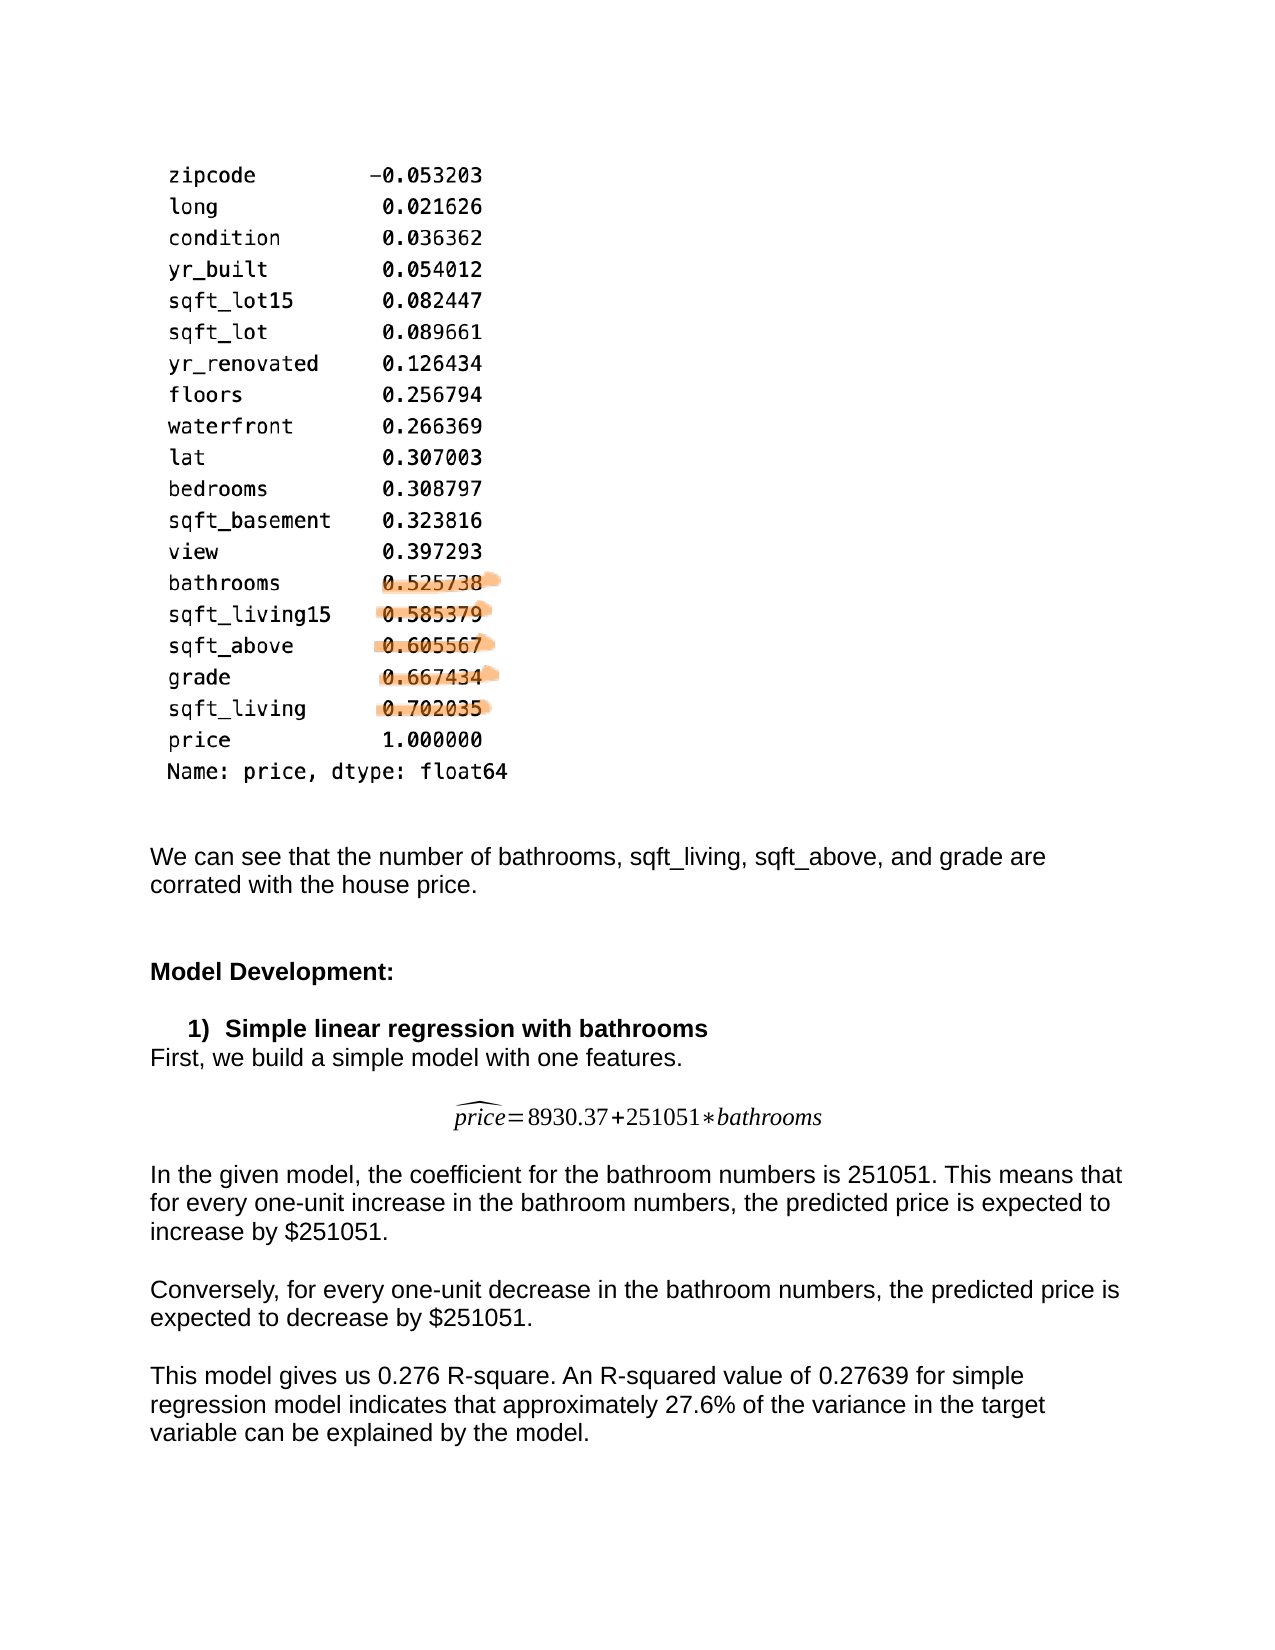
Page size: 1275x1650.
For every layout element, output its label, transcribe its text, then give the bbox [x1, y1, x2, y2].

text First, we build a simple model with one features. [150, 1043, 1125, 1072]
picture [150, 150, 549, 813]
text In the given model, the coefficient for the bathroom numbers is 251051. This means that for every one-unit increase in the bathroom numbers, the predicted price is expected to increase by $251051. [150, 1160, 1125, 1246]
text We can see that the number of bathrooms, sqft_living, sqft_above, and grade are corrated with the house price. [150, 842, 1125, 899]
list Simple linear regression with bathrooms [187, 1014, 1125, 1043]
text Model Development: [150, 957, 1125, 985]
text Conversely, for every one-unit decrease in the bathroom numbers, the predicted price is expected to decrease by $251051. [150, 1275, 1125, 1332]
text This model gives us 0.276 R-square. An R-squared value of 0.27639 for simple regression model indicates that approximately 27.6% of the variance in the target variable can be explained by the model. [150, 1361, 1125, 1447]
